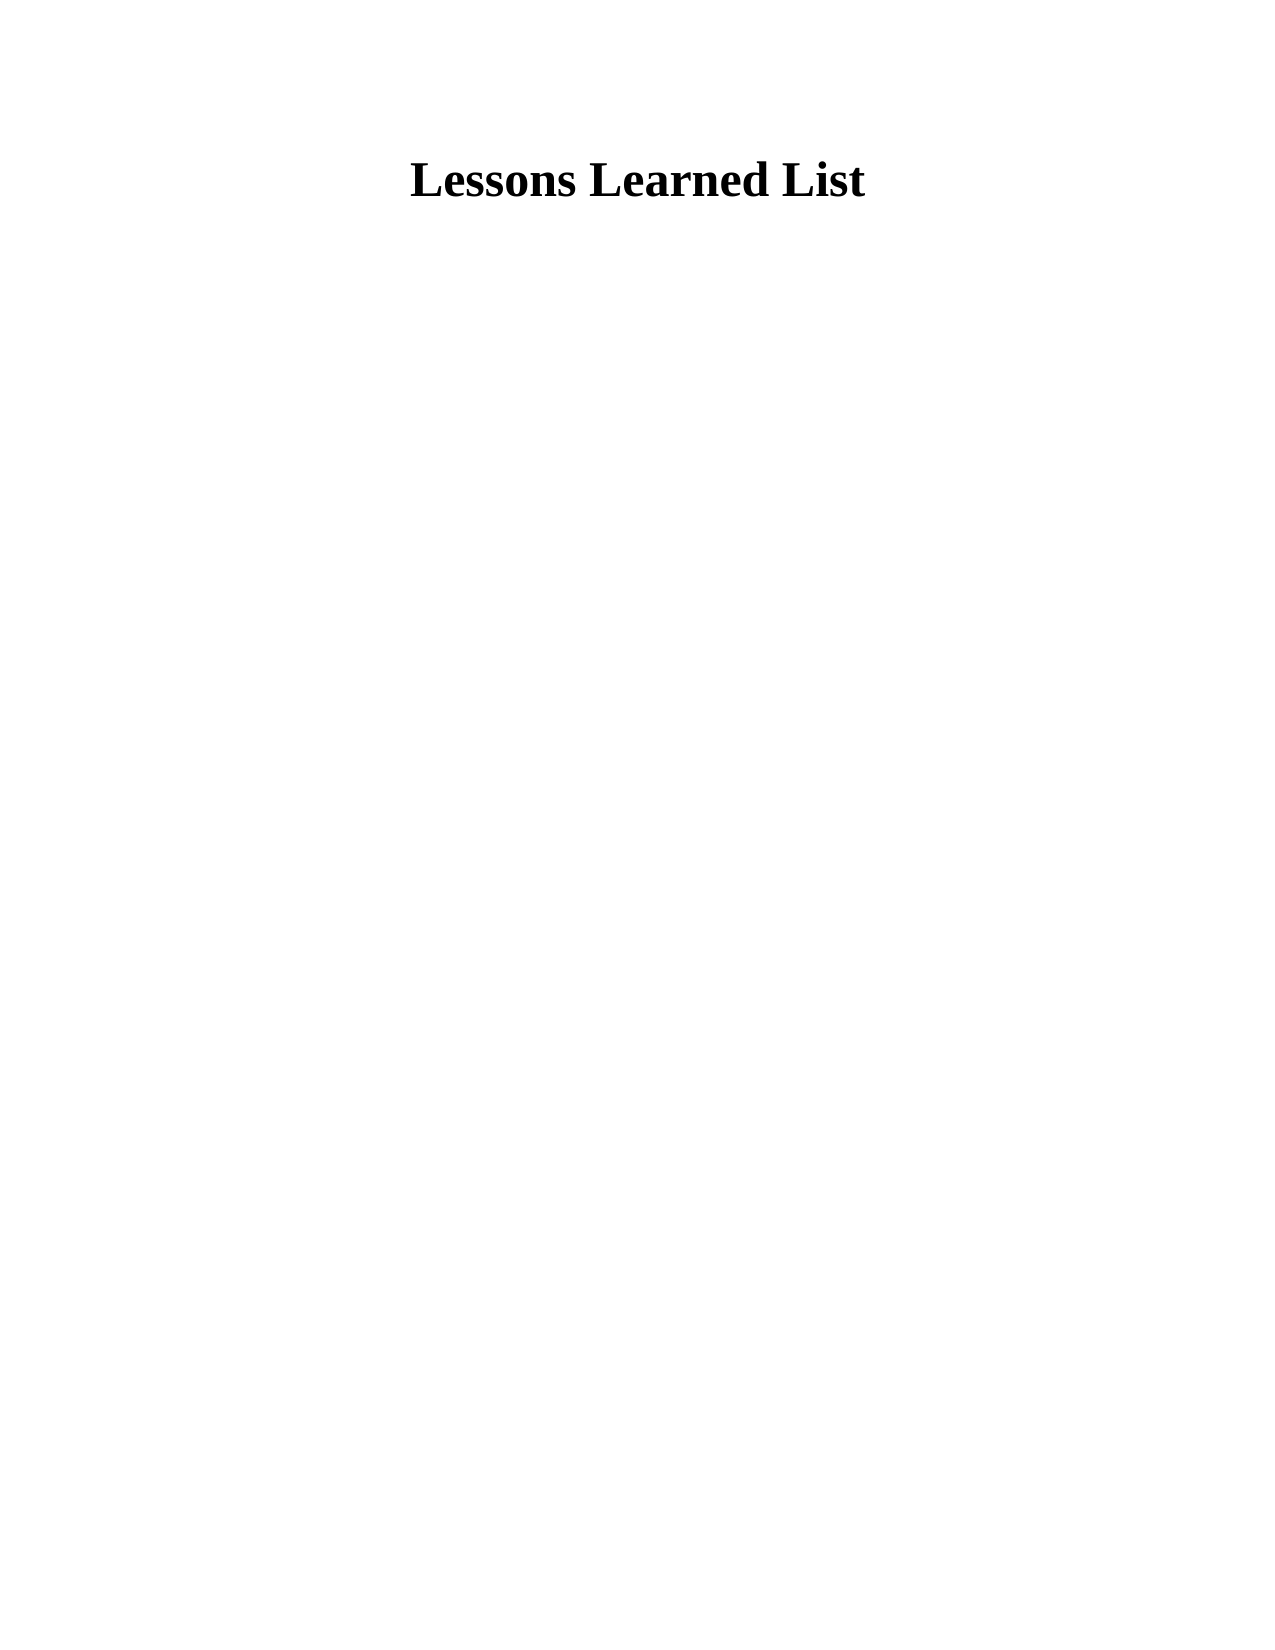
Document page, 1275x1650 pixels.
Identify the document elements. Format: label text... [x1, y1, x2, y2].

text Lessons Learned List [150, 150, 1125, 207]
